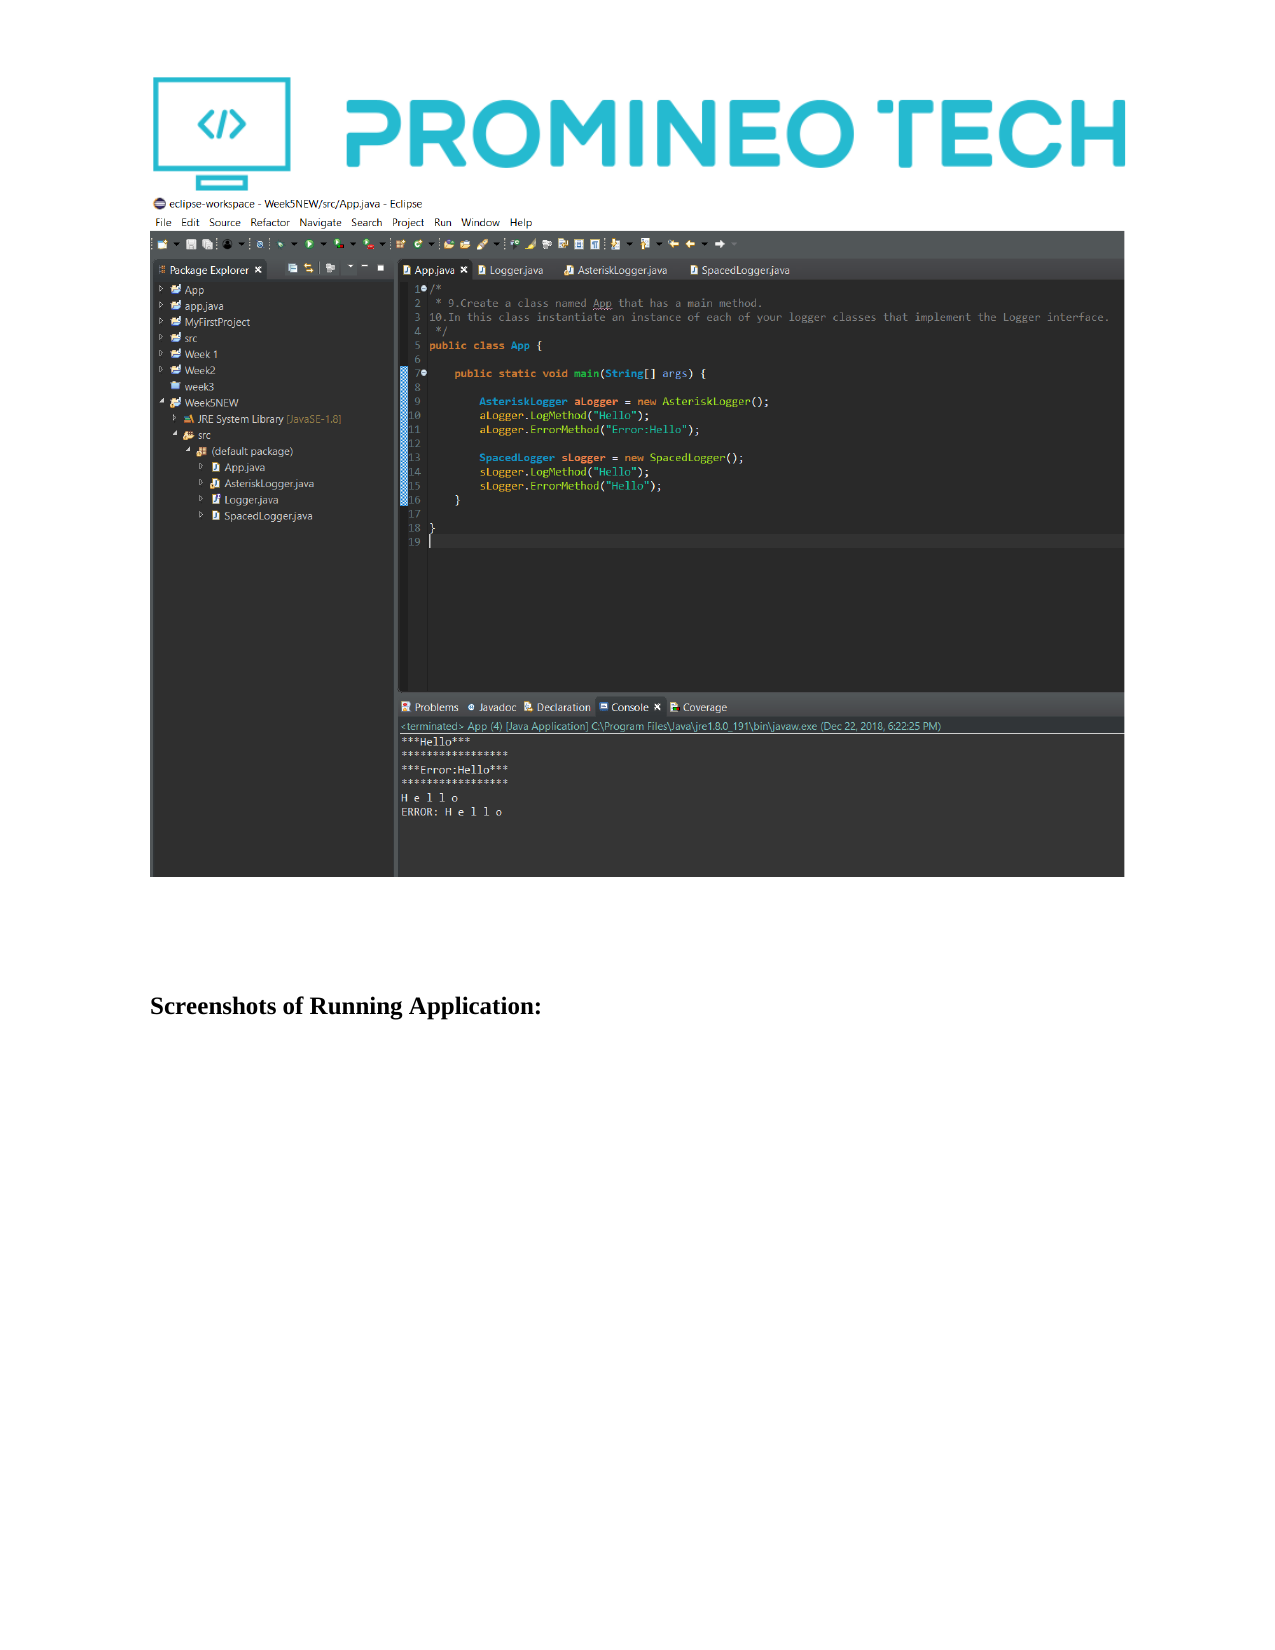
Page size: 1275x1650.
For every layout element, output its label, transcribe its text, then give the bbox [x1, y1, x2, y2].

picture [150, 75, 1125, 877]
text Screenshots of Running Application: [150, 991, 1125, 1019]
